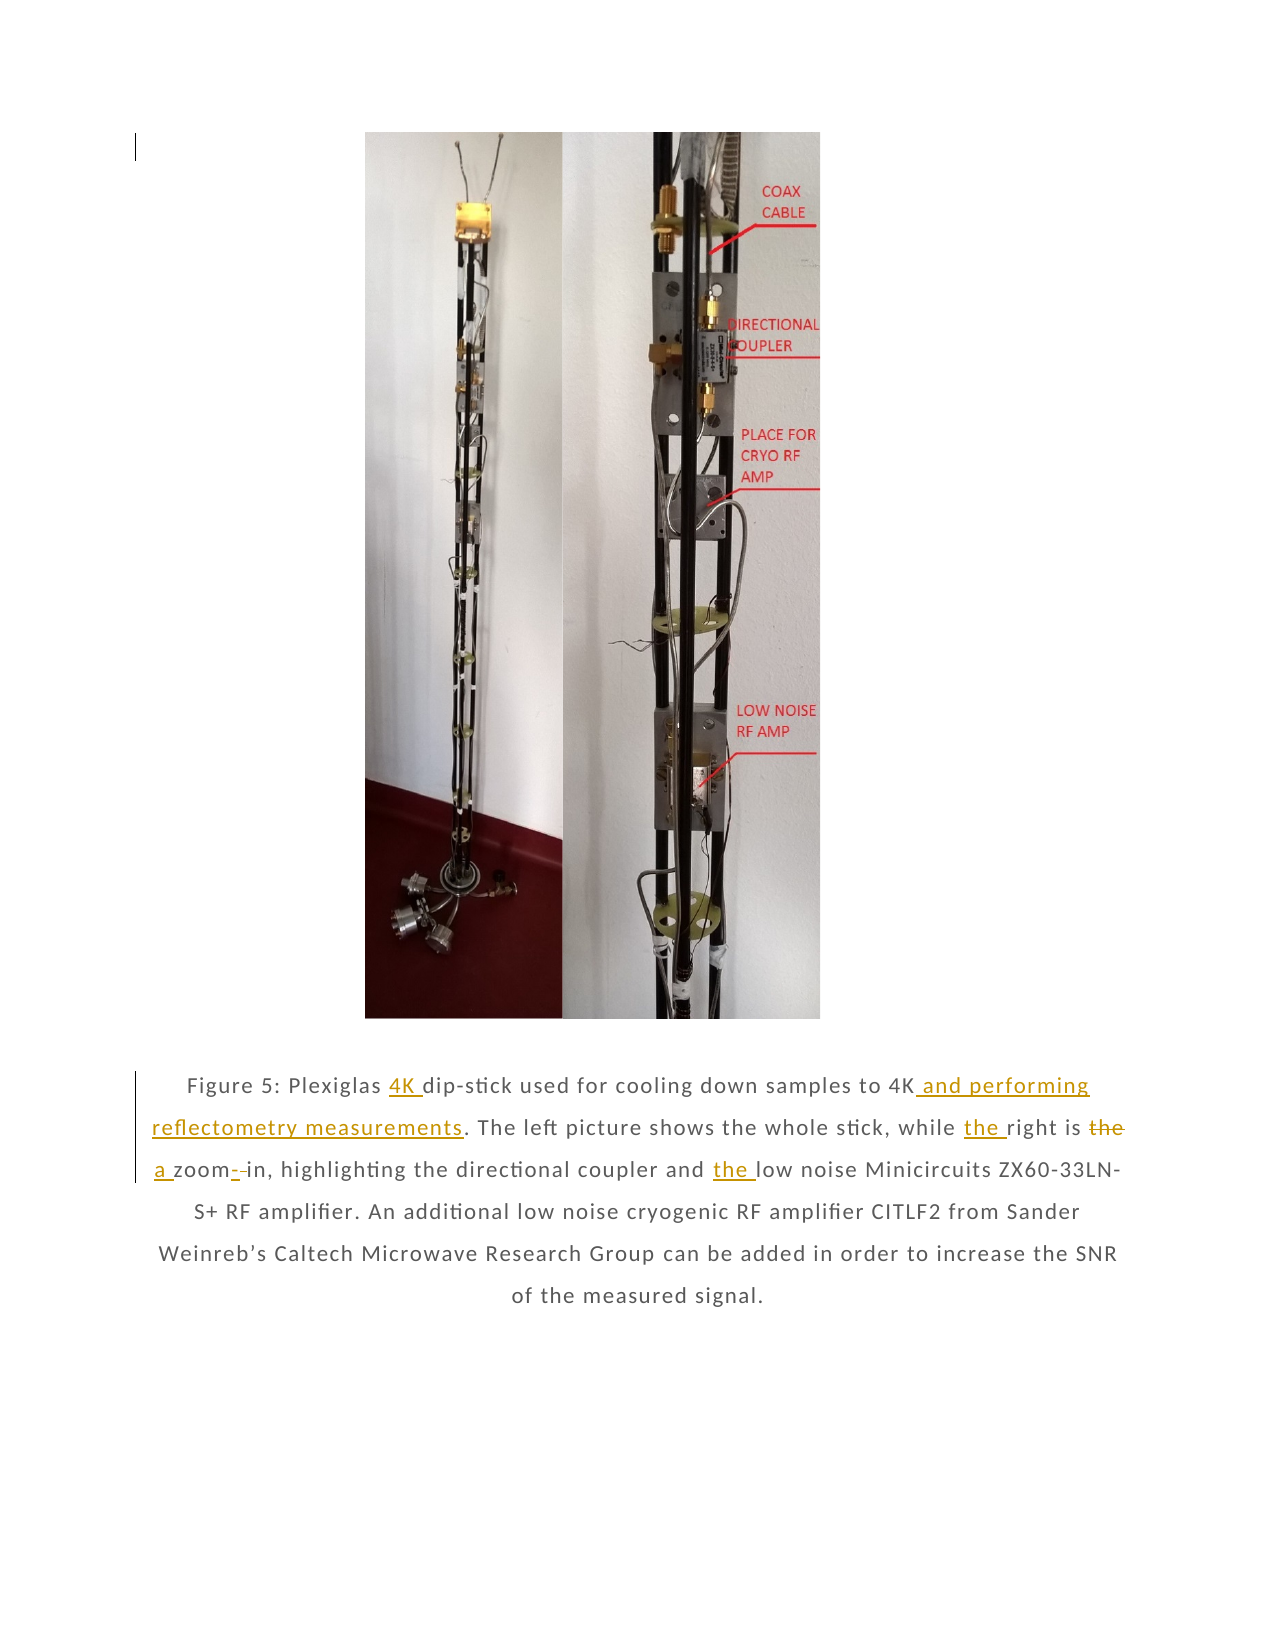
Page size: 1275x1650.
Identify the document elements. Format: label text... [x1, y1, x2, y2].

subtitle Figure 5: Plexiglas dip-stick used for cooling down samples to 4K. The left picture shows the whole stick, while right is zoomin, highlighting the directional coupler and low noise Minicircuits ZX60-33LN-S+ RF amplifier. An additional low noise cryogenic RF amplifier CITLF2 from Sander Weinreb’s Caltech Microwave Research Group can be added in order to increase the SNR of the measured signal. [150, 1071, 1125, 1309]
picture [365, 132, 821, 1019]
